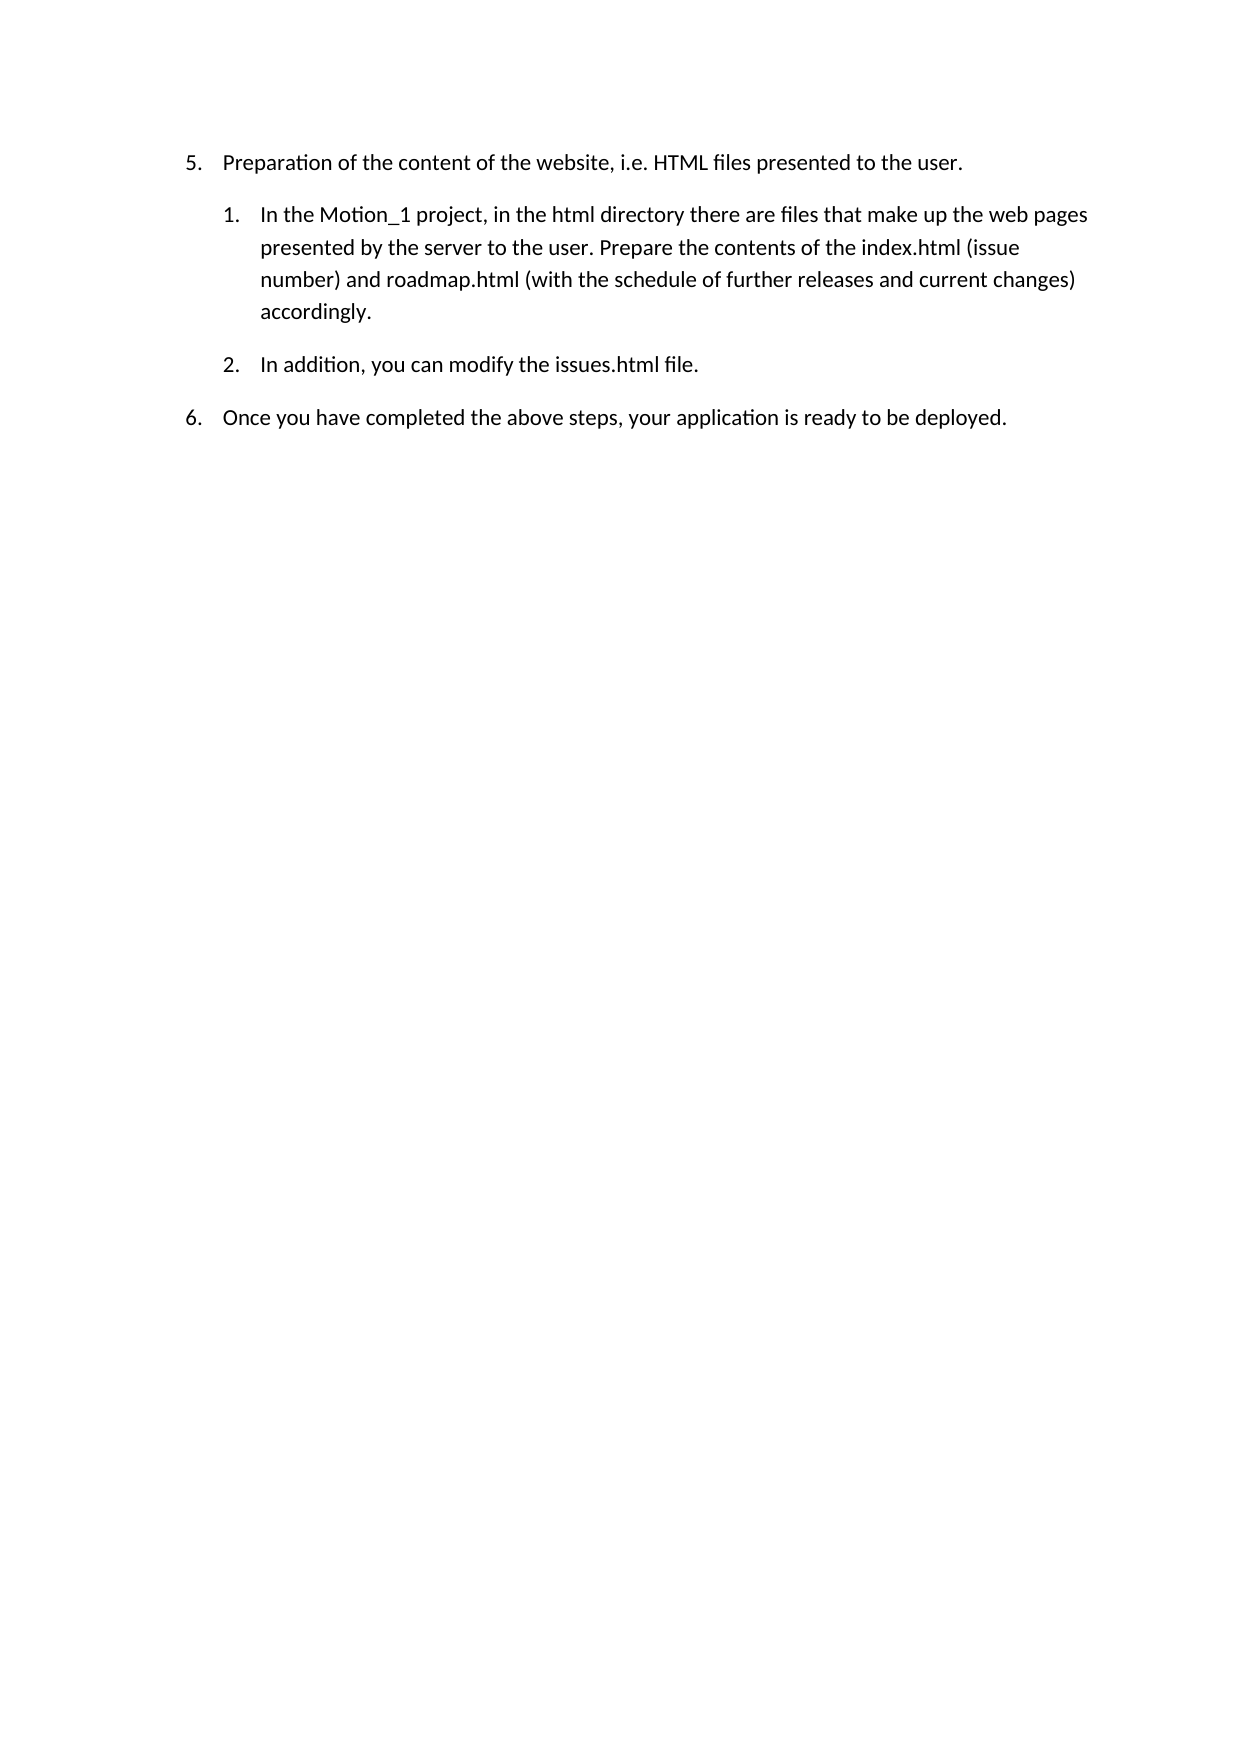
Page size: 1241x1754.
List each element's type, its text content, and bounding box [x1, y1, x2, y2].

list In addition, you can modify the issues.html file. [223, 350, 1093, 378]
list Preparation of the content of the website, i.e. HTML files presented to the user. [185, 148, 1093, 176]
list In the Motion_1 project, in the html directory there are files that make up the web pages presented by the server to the user. Prepare the contents of the index.html (issue number) and roadmap.html (with the schedule of further releases and current changes) accordingly. [223, 201, 1093, 325]
list Once you have completed the above steps, your application is ready to be deployed. [185, 403, 1093, 431]
